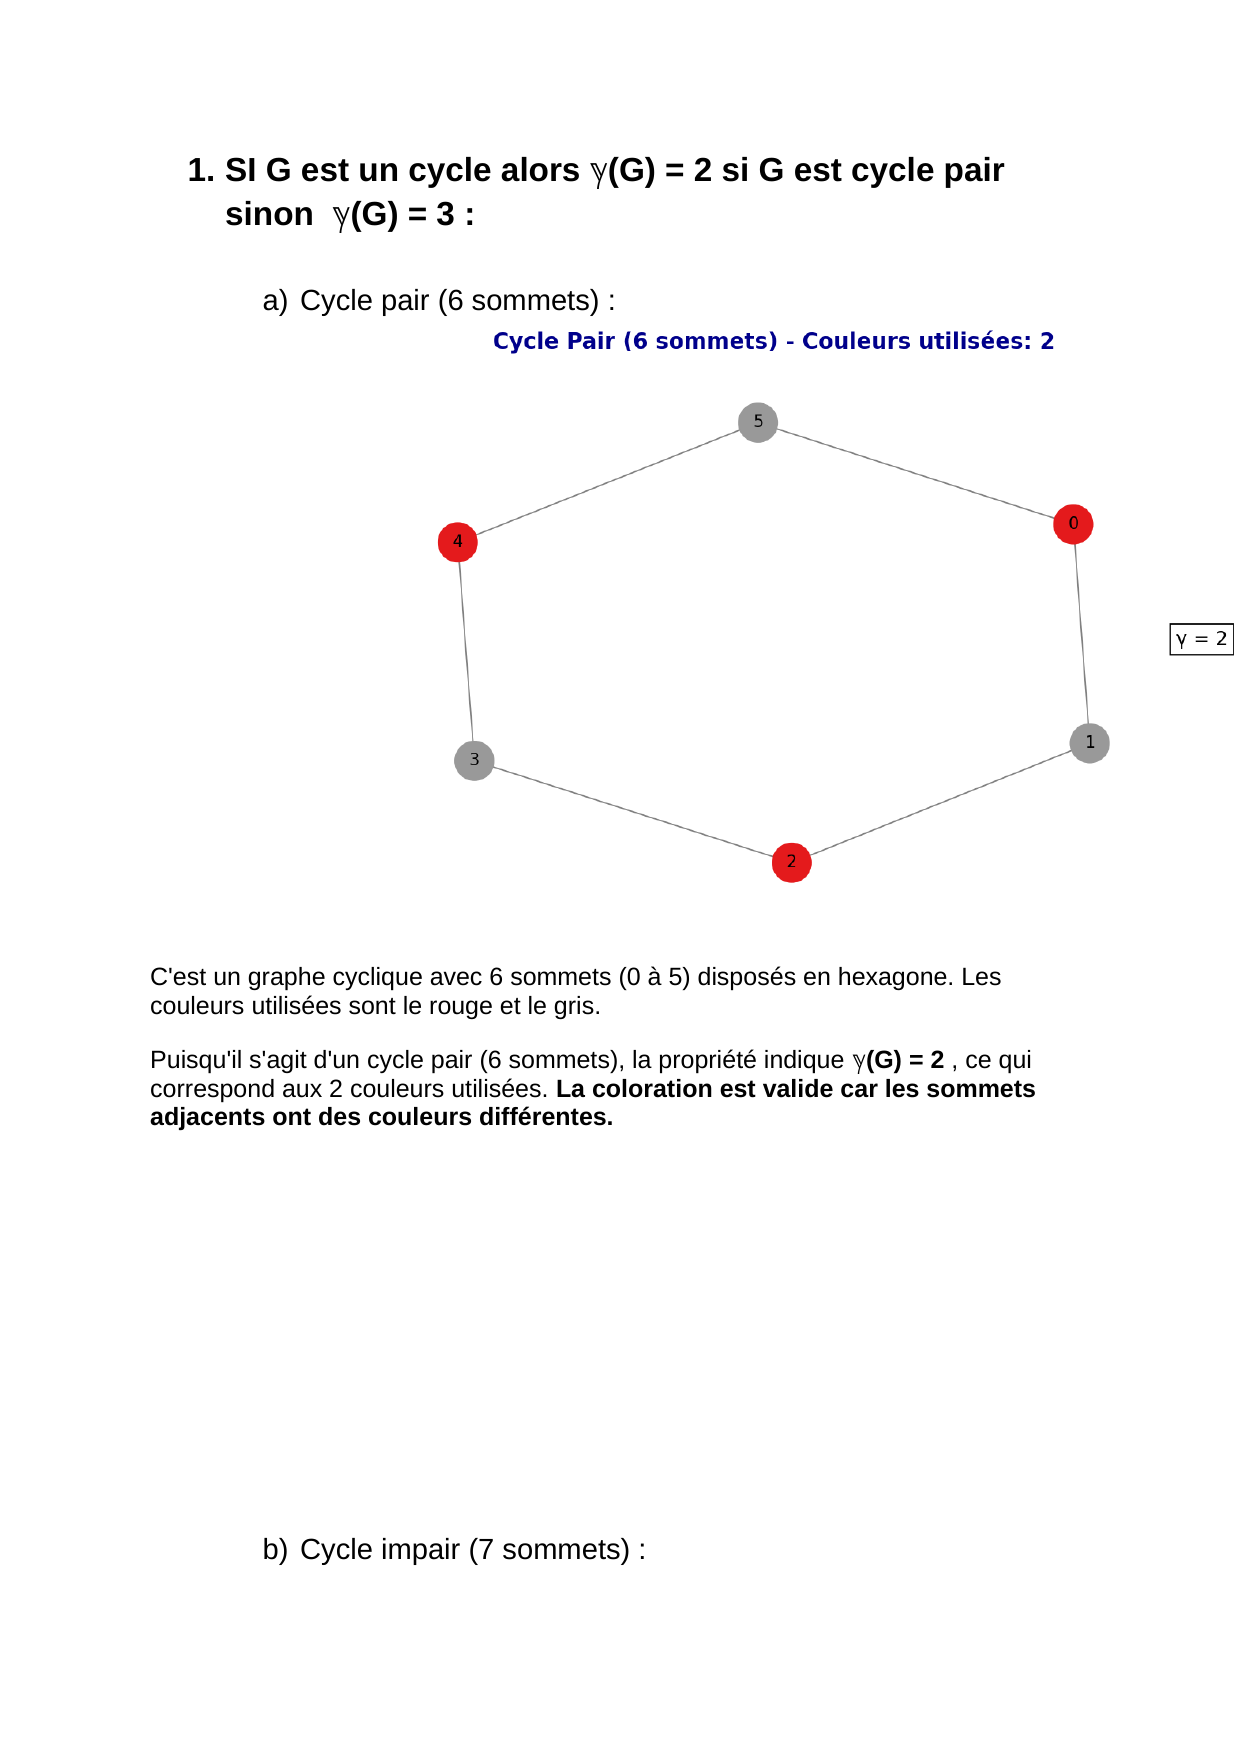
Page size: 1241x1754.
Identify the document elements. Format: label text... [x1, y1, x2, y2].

list SI G est un cycle alors ℽ(G) = 2 si G est cycle pair sinon ℽ(G) = 3 : [187, 150, 1090, 233]
text C'est un graphe cyclique avec 6 sommets (0 à 5) disposés en hexagone. Les couleurs utilisées sont le rouge et le gris. [150, 962, 1090, 1020]
picture [300, 321, 1241, 934]
list Cycle pair (6 sommets) : [262, 282, 1090, 316]
list Cycle impair (7 sommets) : [262, 1532, 1090, 1566]
text Puisqu'il s'agit d'un cycle pair (6 sommets), la propriété indique ℽ(G) = 2 , ce qui correspond aux 2 couleurs utilisées. La coloration est valide car les sommets adjacents ont des couleurs différentes. [150, 1045, 1090, 1131]
